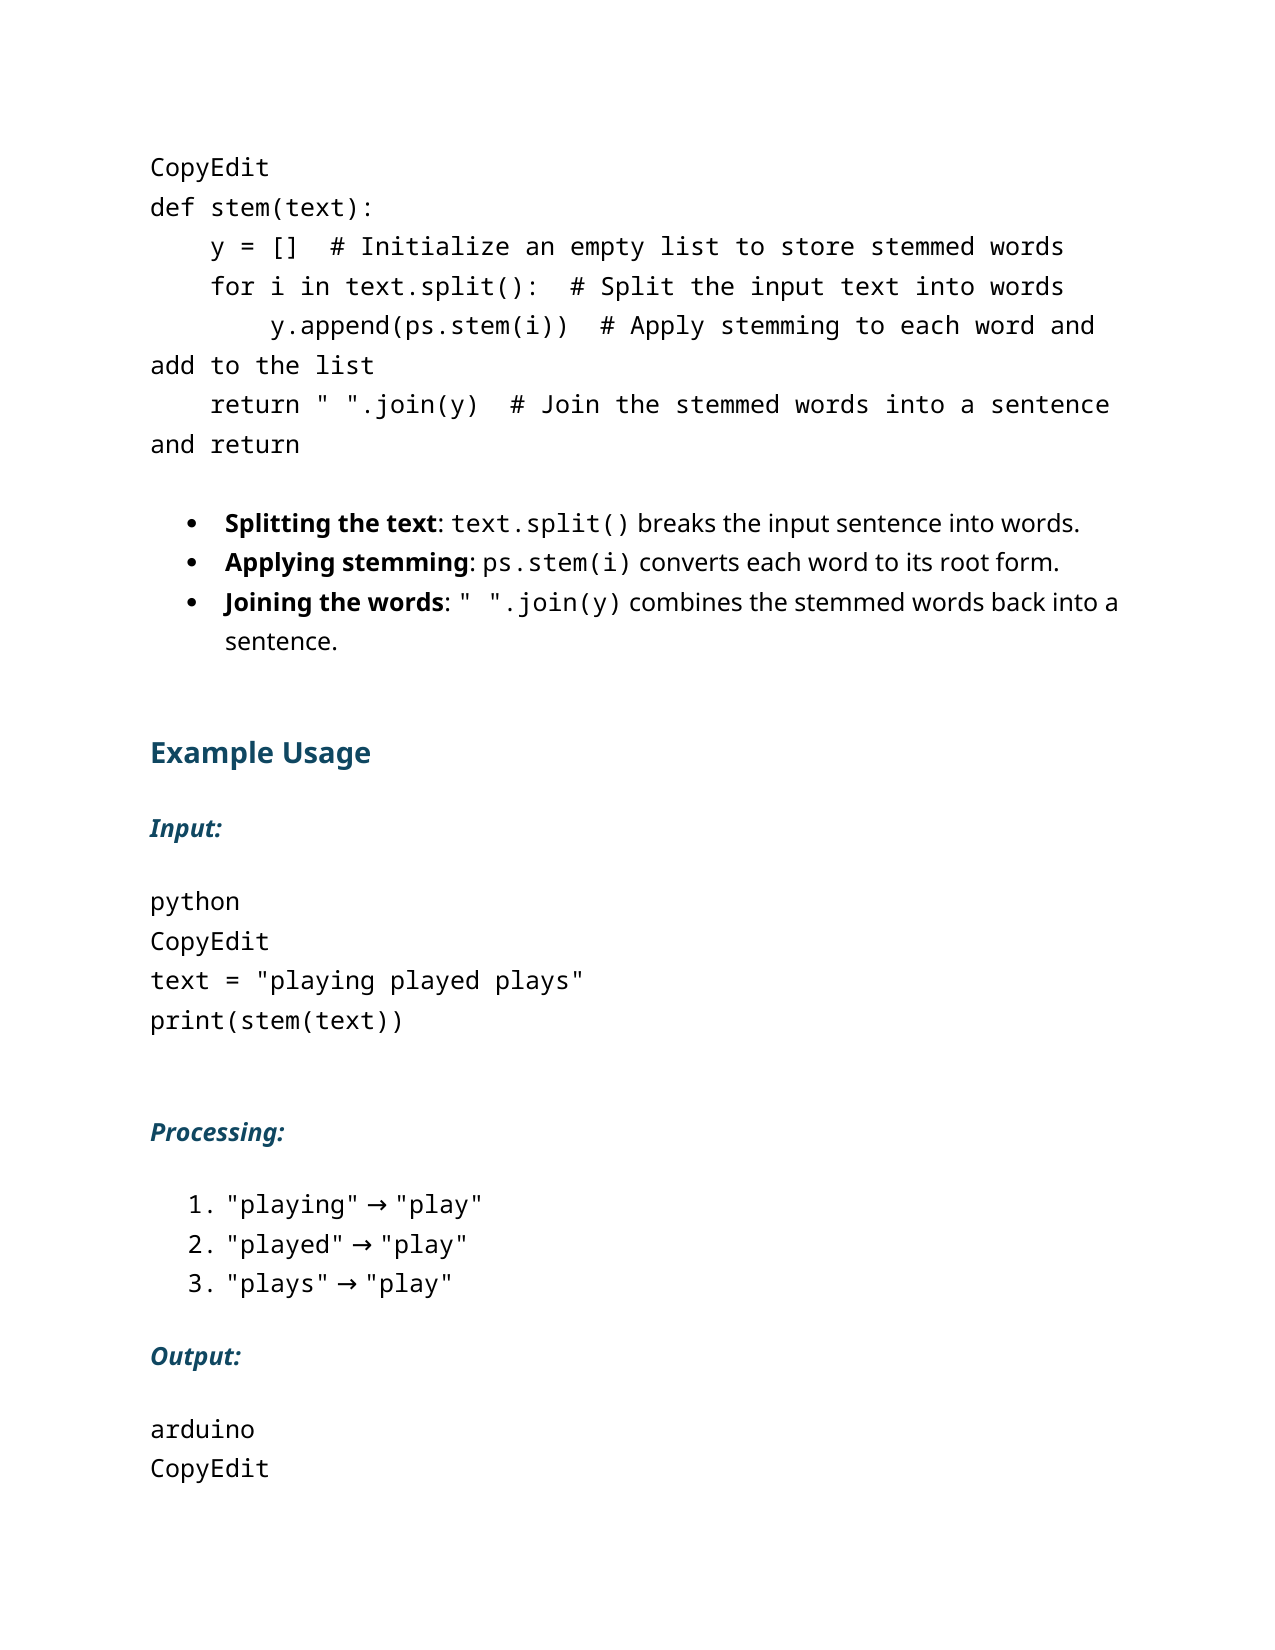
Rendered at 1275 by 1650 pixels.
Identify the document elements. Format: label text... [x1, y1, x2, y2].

text CopyEdit [150, 923, 1125, 957]
list Joining the words: " ".join(y) combines the stemmed words back into a sentence. [187, 584, 1125, 658]
subtitle Output: [150, 1339, 1125, 1373]
text CopyEdit [150, 1451, 1125, 1485]
text def stem(text): y = [] # Initialize an empty list to store stemmed words for i in text.split(): # Split the input text into words y.append(ps.stem(i)) # Apply stemming to each word and add to the list return " ".join(y) # Join the stemmed words into a sentence and return [150, 189, 1125, 500]
text arduino [150, 1412, 1125, 1446]
subtitle Processing: [150, 1114, 1125, 1148]
list "played" → "play" [187, 1227, 1125, 1261]
list "plays" → "play" [187, 1266, 1125, 1300]
subtitle Input: [150, 811, 1125, 845]
text CopyEdit [150, 150, 1125, 184]
subtitle Example Usage [150, 732, 1125, 772]
list "playing" → "play" [187, 1187, 1125, 1221]
list Applying stemming: ps.stem(i) converts each word to its root form. [187, 545, 1125, 579]
text python [150, 884, 1125, 918]
list Splitting the text: text.split() breaks the input sentence into words. [187, 505, 1125, 539]
text text = "playing played plays" print(stem(text)) [150, 963, 1125, 1076]
